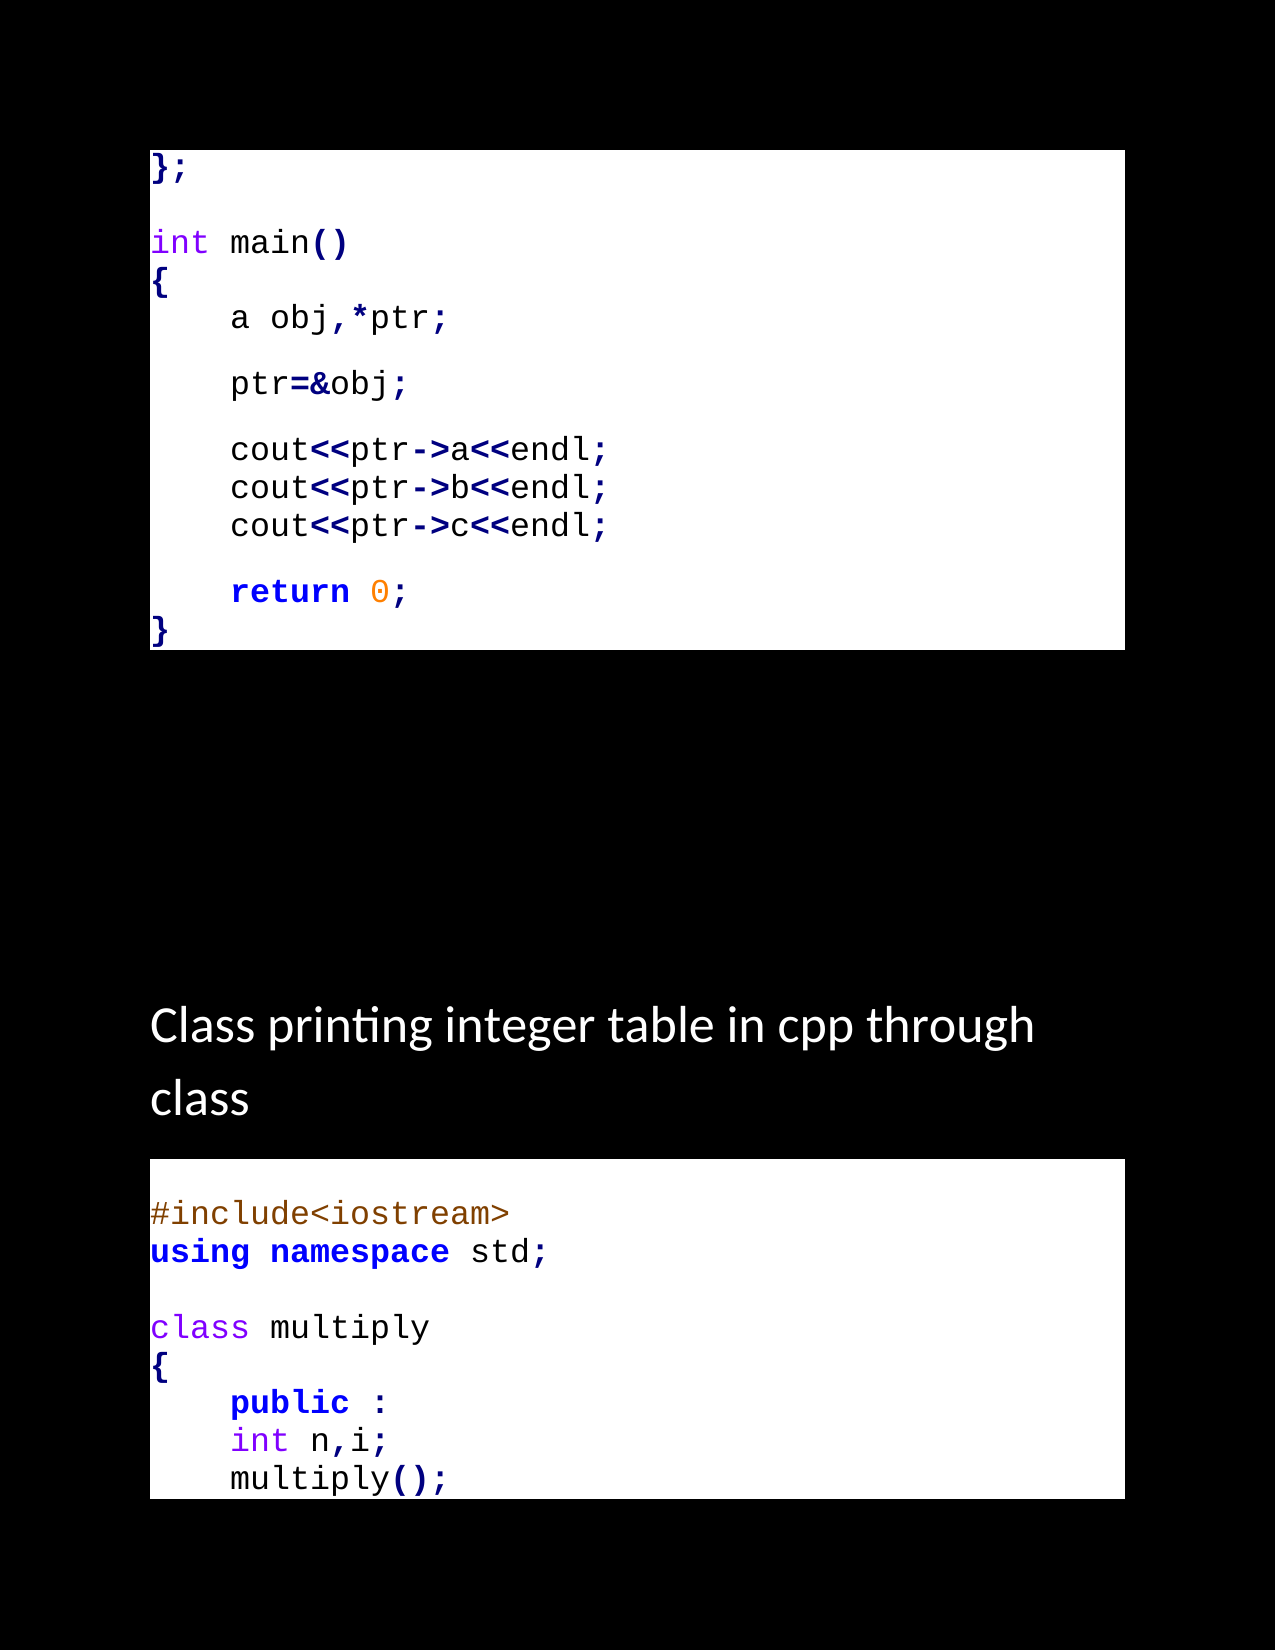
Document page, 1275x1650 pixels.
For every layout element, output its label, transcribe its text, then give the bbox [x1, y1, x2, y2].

text { [150, 1348, 1125, 1386]
text cout<<ptr->a<<endl; [150, 433, 1125, 471]
text multiply(); [150, 1462, 1125, 1499]
text using namespace std; [150, 1235, 1125, 1273]
text cout<<ptr->b<<endl; [150, 471, 1125, 508]
text ptr=&obj; [150, 367, 1125, 405]
text }; [150, 150, 1125, 188]
text class multiply [150, 1310, 1125, 1348]
text a obj,*ptr; [150, 301, 1125, 339]
text { [150, 263, 1125, 301]
text cout<<ptr->c<<endl; [150, 508, 1125, 546]
text public : [150, 1386, 1125, 1424]
text int n,i; [150, 1424, 1125, 1462]
text #include<iostream> [150, 1197, 1125, 1235]
text int main() [150, 226, 1125, 263]
text return 0; [150, 574, 1125, 612]
text } [150, 612, 1125, 650]
text Class printing integer table in cpp through class [150, 992, 1125, 1129]
